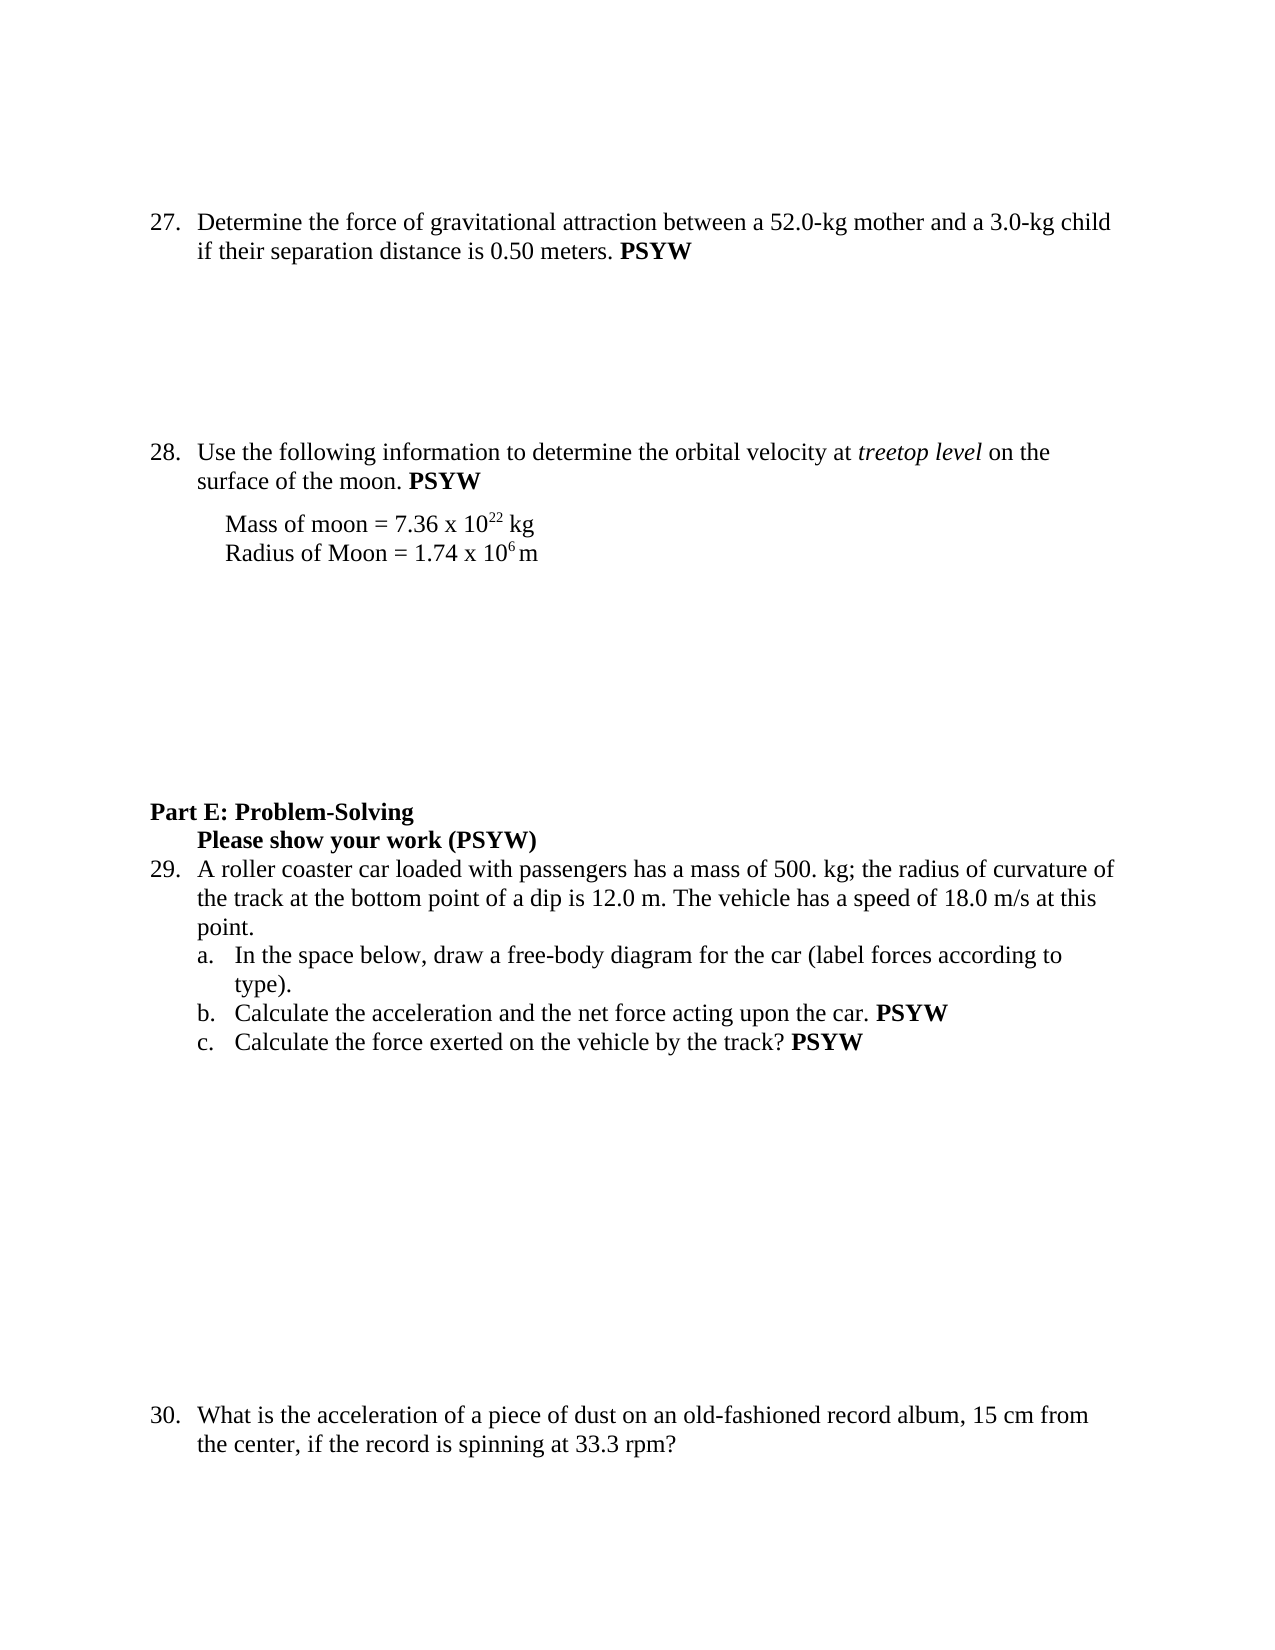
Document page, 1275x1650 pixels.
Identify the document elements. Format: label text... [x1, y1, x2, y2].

text Mass of moon = 7.36 x 1022 kg [225, 509, 1125, 538]
text 28. Use the following information to determine the orbital velocity at treetop level on the surface of the moon. PSYW [150, 437, 1125, 495]
text Radius of Moon = 1.74 x 106 m [225, 538, 1125, 567]
list Calculate the force exerted on the vehicle by the track? PSYW [197, 1027, 1125, 1056]
text 27. Determine the force of gravitational attraction between a 52.0-kg mother and a 3.0-kg child if their separation distance is 0.50 meters. PSYW [150, 207, 1125, 265]
text Part E: Problem-Solving [150, 797, 1125, 826]
list Calculate the acceleration and the net force acting upon the car. PSYW [197, 998, 1125, 1027]
text Please show your work (PSYW) [150, 826, 1125, 854]
text 30. What is the acceleration of a piece of dust on an old-fashioned record album, 15 cm from the center, if the record is spinning at 33.3 rpm? [150, 1401, 1125, 1458]
list In the space below, draw a free-body diagram for the car (label forces according to type). [197, 941, 1125, 998]
text 29. A roller coaster car loaded with passengers has a mass of 500. kg; the radius of curvature of the track at the bottom point of a dip is 12.0 m. The vehicle has a speed of 18.0 m/s at this point. [150, 854, 1125, 941]
